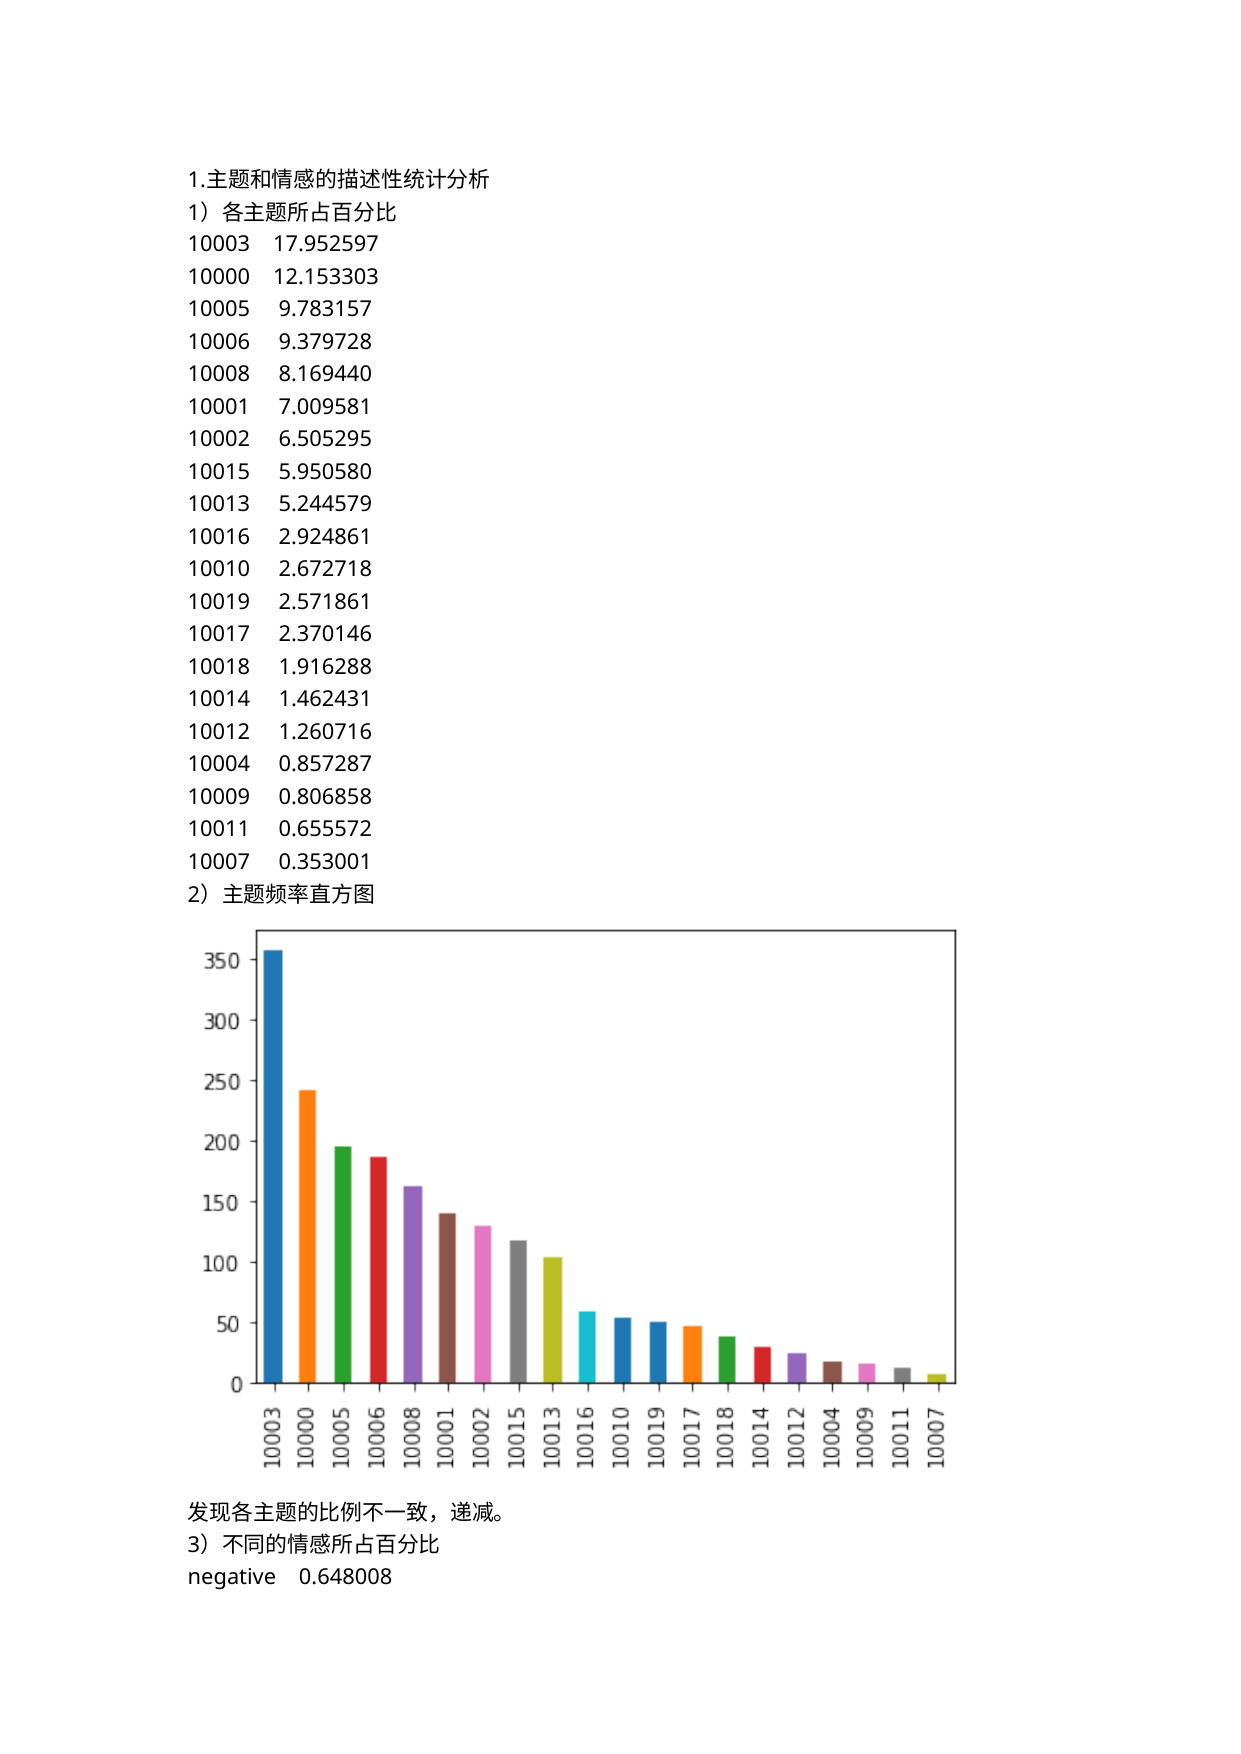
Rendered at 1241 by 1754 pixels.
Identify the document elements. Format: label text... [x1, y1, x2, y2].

text 10000 12.153303 [187, 259, 1053, 292]
text 10003 17.952597 [187, 227, 1053, 259]
text 1）各主题所占百分比 [187, 194, 1053, 227]
text 10004 0.857287 [187, 747, 1053, 779]
text 10014 1.462431 [187, 682, 1053, 714]
text 10017 2.370146 [187, 617, 1053, 649]
text 10010 2.672718 [187, 552, 1053, 584]
picture [187, 909, 976, 1479]
text 10011 0.655572 [187, 812, 1053, 844]
text 10016 2.924861 [187, 519, 1053, 552]
text 10008 8.169440 [187, 357, 1053, 389]
text 10015 5.950580 [187, 454, 1053, 487]
text 10009 0.806858 [187, 779, 1053, 812]
text 10001 7.009581 [187, 389, 1053, 422]
text 2）主题频率直方图 [187, 877, 1053, 909]
text 10007 0.353001 [187, 844, 1053, 877]
text negative 0.648008 [187, 1559, 1053, 1592]
text 10013 5.244579 [187, 487, 1053, 519]
text 发现各主题的比例不一致，递减。 [187, 1494, 1053, 1527]
text 10002 6.505295 [187, 422, 1053, 454]
text 10006 9.379728 [187, 324, 1053, 357]
text 3）不同的情感所占百分比 [187, 1527, 1053, 1559]
text 1.主题和情感的描述性统计分析 [187, 162, 1053, 194]
text 10005 9.783157 [187, 292, 1053, 324]
text 10018 1.916288 [187, 649, 1053, 682]
text 10012 1.260716 [187, 714, 1053, 747]
text 10019 2.571861 [187, 584, 1053, 617]
